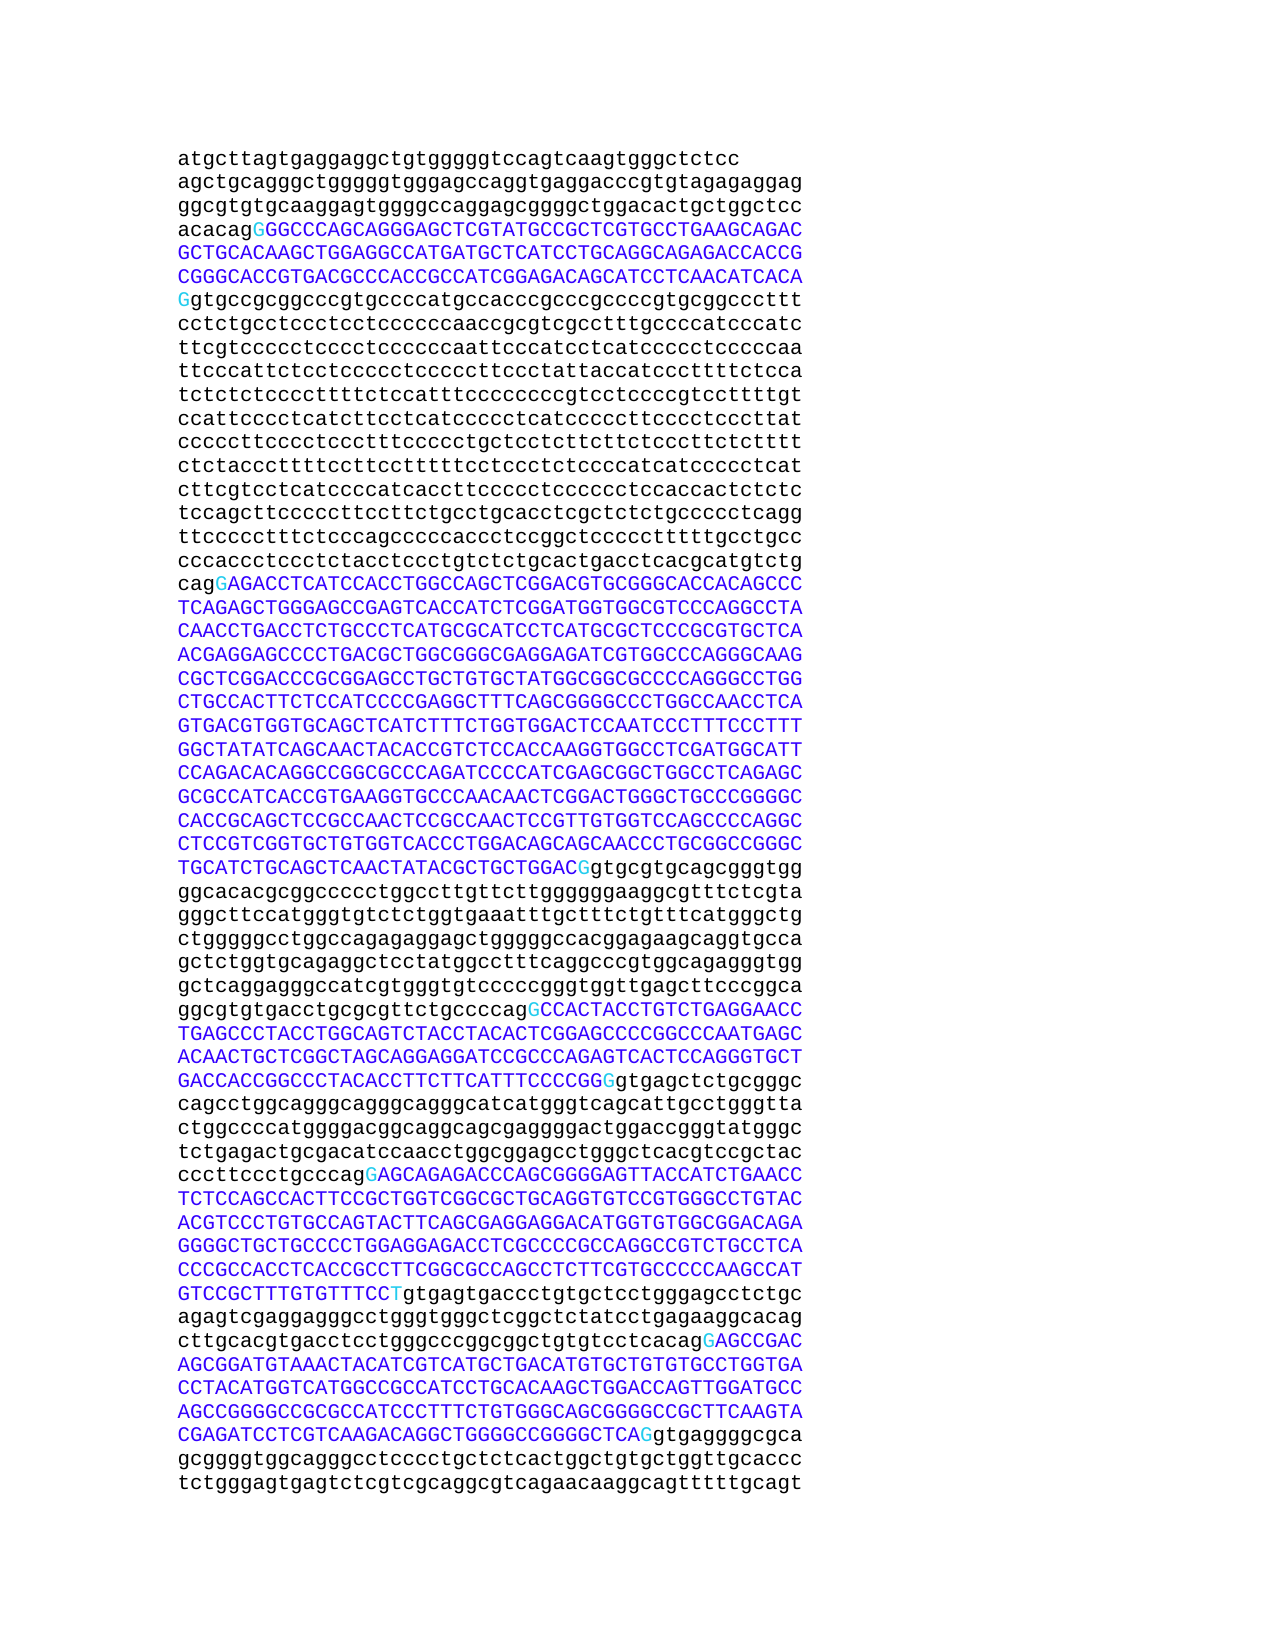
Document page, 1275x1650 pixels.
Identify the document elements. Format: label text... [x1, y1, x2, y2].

text GGCTATATCAGCAACTACACCGTCTCCACCAAGGTGGCCTCGATGGCATT [177, 739, 1098, 762]
text CCCGCCACCTCACCGCCTTCGGCGCCAGCCTCTTCGTGCCCCCAAGCCAT [177, 1259, 1098, 1283]
text CGAGATCCTCGTCAAGACAGGCTGGGGCCGGGGCTCAGgtgaggggcgca [177, 1424, 1098, 1448]
text tctctctccccttttctccatttccccccccgtcctccccgtccttttgt [177, 384, 1098, 408]
text cttcgtcctcatccccatcaccttccccctcccccctccaccactctctc [177, 479, 1098, 502]
text gcggggtggcagggcctcccctgctctcactggctgtgctggttgcaccc [177, 1448, 1098, 1472]
text ttcgtccccctcccctccccccaattcccatcctcatccccctcccccaa [177, 337, 1098, 360]
text tctgggagtgagtctcgtcgcaggcgtcagaacaaggcagtttttgcagt [177, 1472, 1098, 1495]
text TGAGCCCTACCTGGCAGTCTACCTACACTCGGAGCCCCGGCCCAATGAGC [177, 1022, 1098, 1046]
text TCTCCAGCCACTTCCGCTGGTCGGCGCTGCAGGTGTCCGTGGGCCTGTAC [177, 1188, 1098, 1212]
text CTCCGTCGGTGCTGTGGTCACCCTGGACAGCAGCAACCCTGCGGCCGGGC [177, 833, 1098, 857]
text AGCGGATGTAAACTACATCGTCATGCTGACATGTGCTGTGTGCCTGGTGA [177, 1353, 1098, 1377]
text cttgcacgtgacctcctgggcccggcggctgtgtcctcacagGAGCCGAC [177, 1330, 1098, 1353]
text gggcttccatgggtgtctctggtgaaatttgctttctgtttcatgggctg [177, 904, 1098, 928]
text cccccttcccctccctttccccctgctcctcttcttctcccttctctttt [177, 431, 1098, 455]
text ctgggggcctggccagagaggagctgggggccacggagaagcaggtgcca [177, 928, 1098, 952]
text tctgagactgcgacatccaacctggcggagcctgggctcacgtccgctac [177, 1141, 1098, 1164]
text cccaccctccctctacctccctgtctctgcactgacctcacgcatgtctg [177, 549, 1098, 573]
text cagcctggcagggcagggcagggcatcatgggtcagcattgcctgggtta [177, 1093, 1098, 1117]
text CACCGCAGCTCCGCCAACTCCGCCAACTCCGTTGTGGTCCAGCCCCAGGC [177, 810, 1098, 833]
text TGCATCTGCAGCTCAACTATACGCTGCTGGACGgtgcgtgcagcgggtgg [177, 857, 1098, 881]
text ACAACTGCTCGGCTAGCAGGAGGATCCGCCCAGAGTCACTCCAGGGTGCT [177, 1046, 1098, 1070]
text ACGAGGAGCCCCTGACGCTGGCGGGCGAGGAGATCGTGGCCCAGGGCAAG [177, 644, 1098, 668]
text ACGTCCCTGTGCCAGTACTTCAGCGAGGAGGACATGGTGTGGCGGACAGA [177, 1212, 1098, 1235]
text ttccccctttctcccagcccccaccctccggctccccctttttgcctgcc [177, 526, 1098, 549]
text GACCACCGGCCCTACACCTTCTTCATTTCCCCGGGgtgagctctgcgggc [177, 1070, 1098, 1093]
text GTGACGTGGTGCAGCTCATCTTTCTGGTGGACTCCAATCCCTTTCCCTTT [177, 715, 1098, 739]
text agctgcagggctgggggtgggagccaggtgaggacccgtgtagagaggag [177, 171, 1098, 195]
text CCTACATGGTCATGGCCGCCATCCTGCACAAGCTGGACCAGTTGGATGCC [177, 1377, 1098, 1401]
text GGGGCTGCTGCCCCTGGAGGAGACCTCGCCCCGCCAGGCCGTCTGCCTCA [177, 1235, 1098, 1259]
text AGCCGGGGCCGCGCCATCCCTTTCTGTGGGCAGCGGGGCCGCTTCAAGTA [177, 1401, 1098, 1424]
text CGCTCGGACCCGCGGAGCCTGCTGTGCTATGGCGGCGCCCCAGGGCCTGG [177, 668, 1098, 691]
text Ggtgccgcggcccgtgccccatgccacccgcccgccccgtgcggcccttt [177, 289, 1098, 313]
text cagGAGACCTCATCCACCTGGCCAGCTCGGACGTGCGGGCACCACAGCCC [177, 573, 1098, 597]
text GCGCCATCACCGTGAAGGTGCCCAACAACTCGGACTGGGCTGCCCGGGGC [177, 786, 1098, 810]
text CGGGCACCGTGACGCCCACCGCCATCGGAGACAGCATCCTCAACATCACA [177, 266, 1098, 289]
text gctcaggagggccatcgtgggtgtcccccgggtggttgagcttcccggca [177, 975, 1098, 999]
text ctctacccttttccttcctttttcctccctctccccatcatccccctcat [177, 455, 1098, 479]
text agagtcgaggagggcctgggtgggctcggctctatcctgagaaggcacag [177, 1306, 1098, 1330]
text cctctgcctccctcctccccccaaccgcgtcgcctttgccccatcccatc [177, 313, 1098, 337]
text TCAGAGCTGGGAGCCGAGTCACCATCTCGGATGGTGGCGTCCCAGGCCTA [177, 597, 1098, 621]
text CAACCTGACCTCTGCCCTCATGCGCATCCTCATGCGCTCCCGCGTGCTCA [177, 621, 1098, 644]
text ctggccccatggggacggcaggcagcgaggggactggaccgggtatgggc [177, 1117, 1098, 1141]
text CCAGACACAGGCCGGCGCCCAGATCCCCATCGAGCGGCTGGCCTCAGAGC [177, 762, 1098, 786]
text ggcgtgtgacctgcgcgttctgccccagGCCACTACCTGTCTGAGGAACC [177, 999, 1098, 1022]
text cccttccctgcccagGAGCAGAGACCCAGCGGGGAGTTACCATCTGAACC [177, 1164, 1098, 1188]
text atgcttagtgaggaggctgtgggggtccagtcaagtgggctctcc [177, 148, 1098, 171]
text ggcgtgtgcaaggagtggggccaggagcggggctggacactgctggctcc [177, 195, 1098, 218]
text GTCCGCTTTGTGTTTCCTgtgagtgaccctgtgctcctgggagcctctgc [177, 1283, 1098, 1306]
text gctctggtgcagaggctcctatggcctttcaggcccgtggcagagggtgg [177, 952, 1098, 975]
text ccattcccctcatcttcctcatccccctcatcccccttcccctcccttat [177, 408, 1098, 431]
text tccagcttcccccttccttctgcctgcacctcgctctctgccccctcagg [177, 502, 1098, 526]
text ggcacacgcggccccctggccttgttcttggggggaaggcgtttctcgta [177, 881, 1098, 904]
text ttcccattctcctccccctcccccttccctattaccatcccttttctcca [177, 360, 1098, 384]
text acacagGGGCCCAGCAGGGAGCTCGTATGCCGCTCGTGCCTGAAGCAGAC [177, 218, 1098, 242]
text CTGCCACTTCTCCATCCCCGAGGCTTTCAGCGGGGCCCTGGCCAACCTCA [177, 691, 1098, 715]
text GCTGCACAAGCTGGAGGCCATGATGCTCATCCTGCAGGCAGAGACCACCG [177, 242, 1098, 266]
